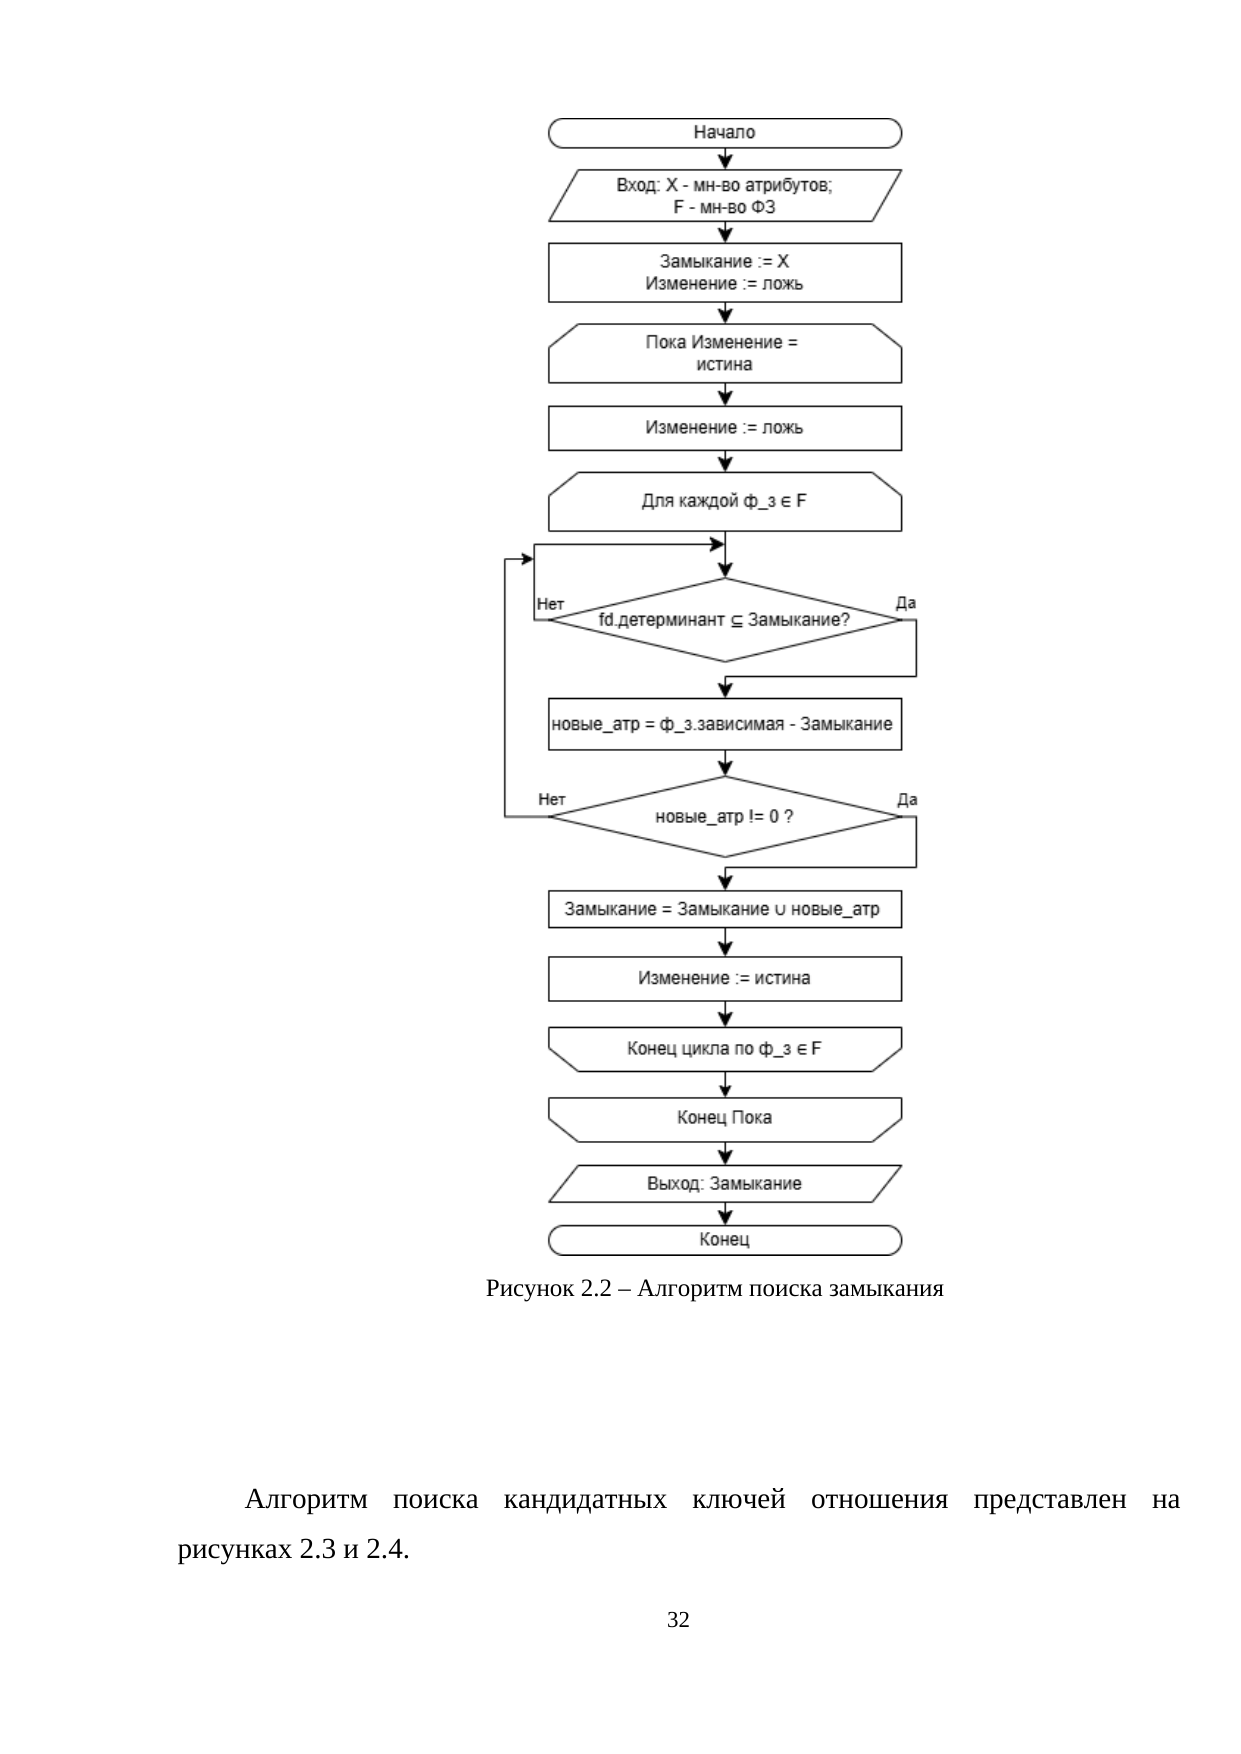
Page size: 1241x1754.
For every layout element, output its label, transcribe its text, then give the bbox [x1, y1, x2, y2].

text Алгоритм поиска кандидатных ключей отношения представлен на рисунках 2.3 и 2.4. [177, 1481, 1181, 1565]
picture [494, 118, 932, 1256]
text Рисунок 2.2 – Алгоритм поиска замыкания [177, 1273, 1181, 1301]
